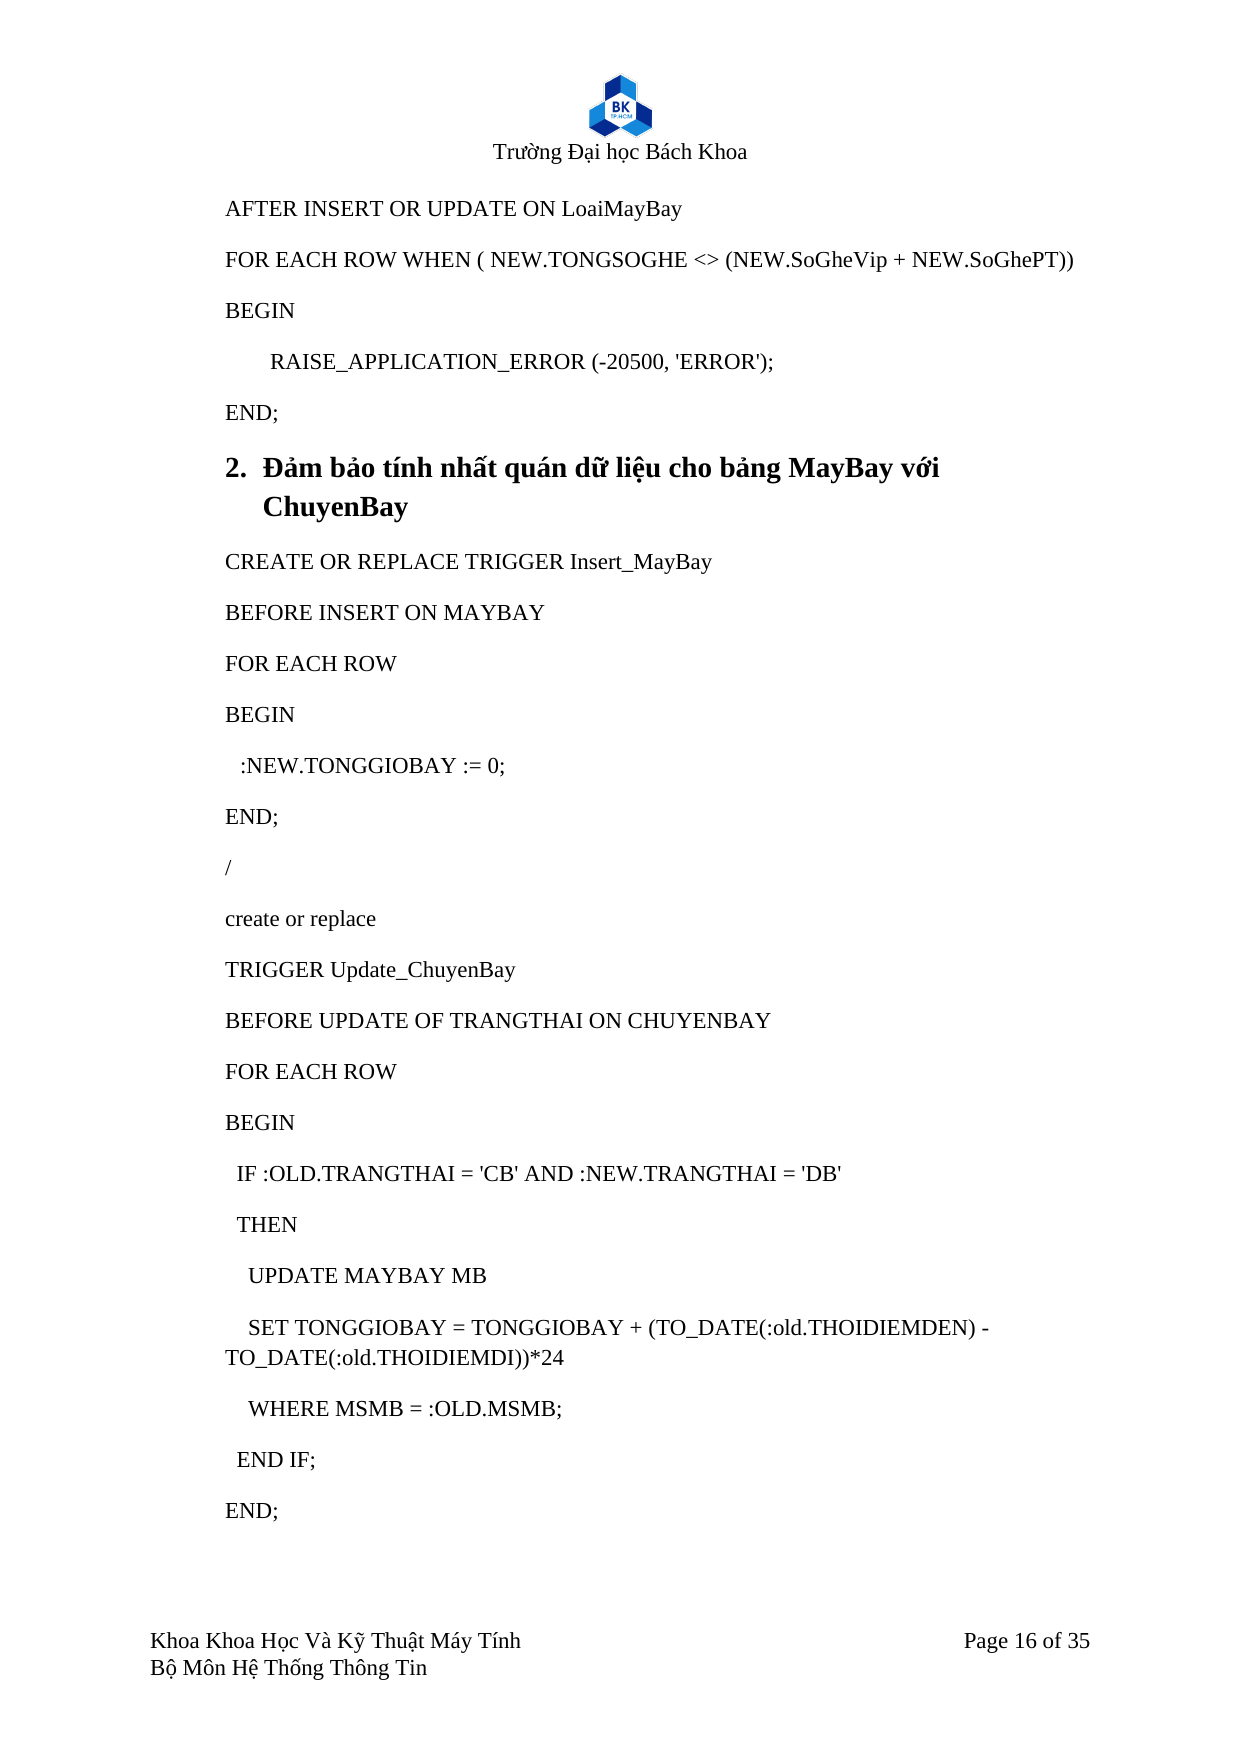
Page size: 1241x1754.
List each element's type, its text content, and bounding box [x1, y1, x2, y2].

text TRIGGER Update_ChuyenBay [225, 956, 1090, 983]
list Đảm bảo tính nhất quán dữ liệu cho bảng MayBay với ChuyenBay [225, 450, 1090, 522]
text BEGIN [225, 701, 1090, 727]
picture [588, 73, 653, 138]
text BEGIN [225, 297, 1090, 323]
text BEFORE INSERT ON MAYBAY [225, 599, 1090, 625]
text END; [225, 803, 1090, 829]
text RAISE_APPLICATION_ERROR (-20500, 'ERROR'); [225, 348, 1090, 374]
text END; [225, 1497, 1090, 1523]
text AFTER INSERT OR UPDATE ON LoaiMayBay [225, 195, 1090, 221]
text BEFORE UPDATE OF TRANGTHAI ON CHUYENBAY [225, 1007, 1090, 1034]
text FOR EACH ROW [225, 650, 1090, 676]
text / [225, 854, 1090, 881]
text FOR EACH ROW WHEN ( NEW.TONGSOGHE <> (NEW.SoGheVip + NEW.SoGhePT)) [225, 246, 1090, 272]
text SET TONGGIOBAY = TONGGIOBAY + (TO_DATE(:old.THOIDIEMDEN) - TO_DATE(:old.THOIDIEMDI))*24 [225, 1314, 1090, 1370]
text THEN [225, 1212, 1090, 1238]
text FOR EACH ROW [225, 1058, 1090, 1085]
text BEGIN [225, 1109, 1090, 1136]
text IF :OLD.TRANGTHAI = 'CB' AND :NEW.TRANGTHAI = 'DB' [225, 1161, 1090, 1187]
text END IF; [225, 1446, 1090, 1472]
text CREATE OR REPLACE TRIGGER Insert_MayBay [225, 548, 1090, 574]
text WHERE MSMB = :OLD.MSMB; [225, 1395, 1090, 1421]
text END; [225, 399, 1090, 425]
text :NEW.TONGGIOBAY := 0; [225, 752, 1090, 778]
text UPDATE MAYBAY MB [225, 1263, 1090, 1289]
text create or replace [225, 905, 1090, 932]
